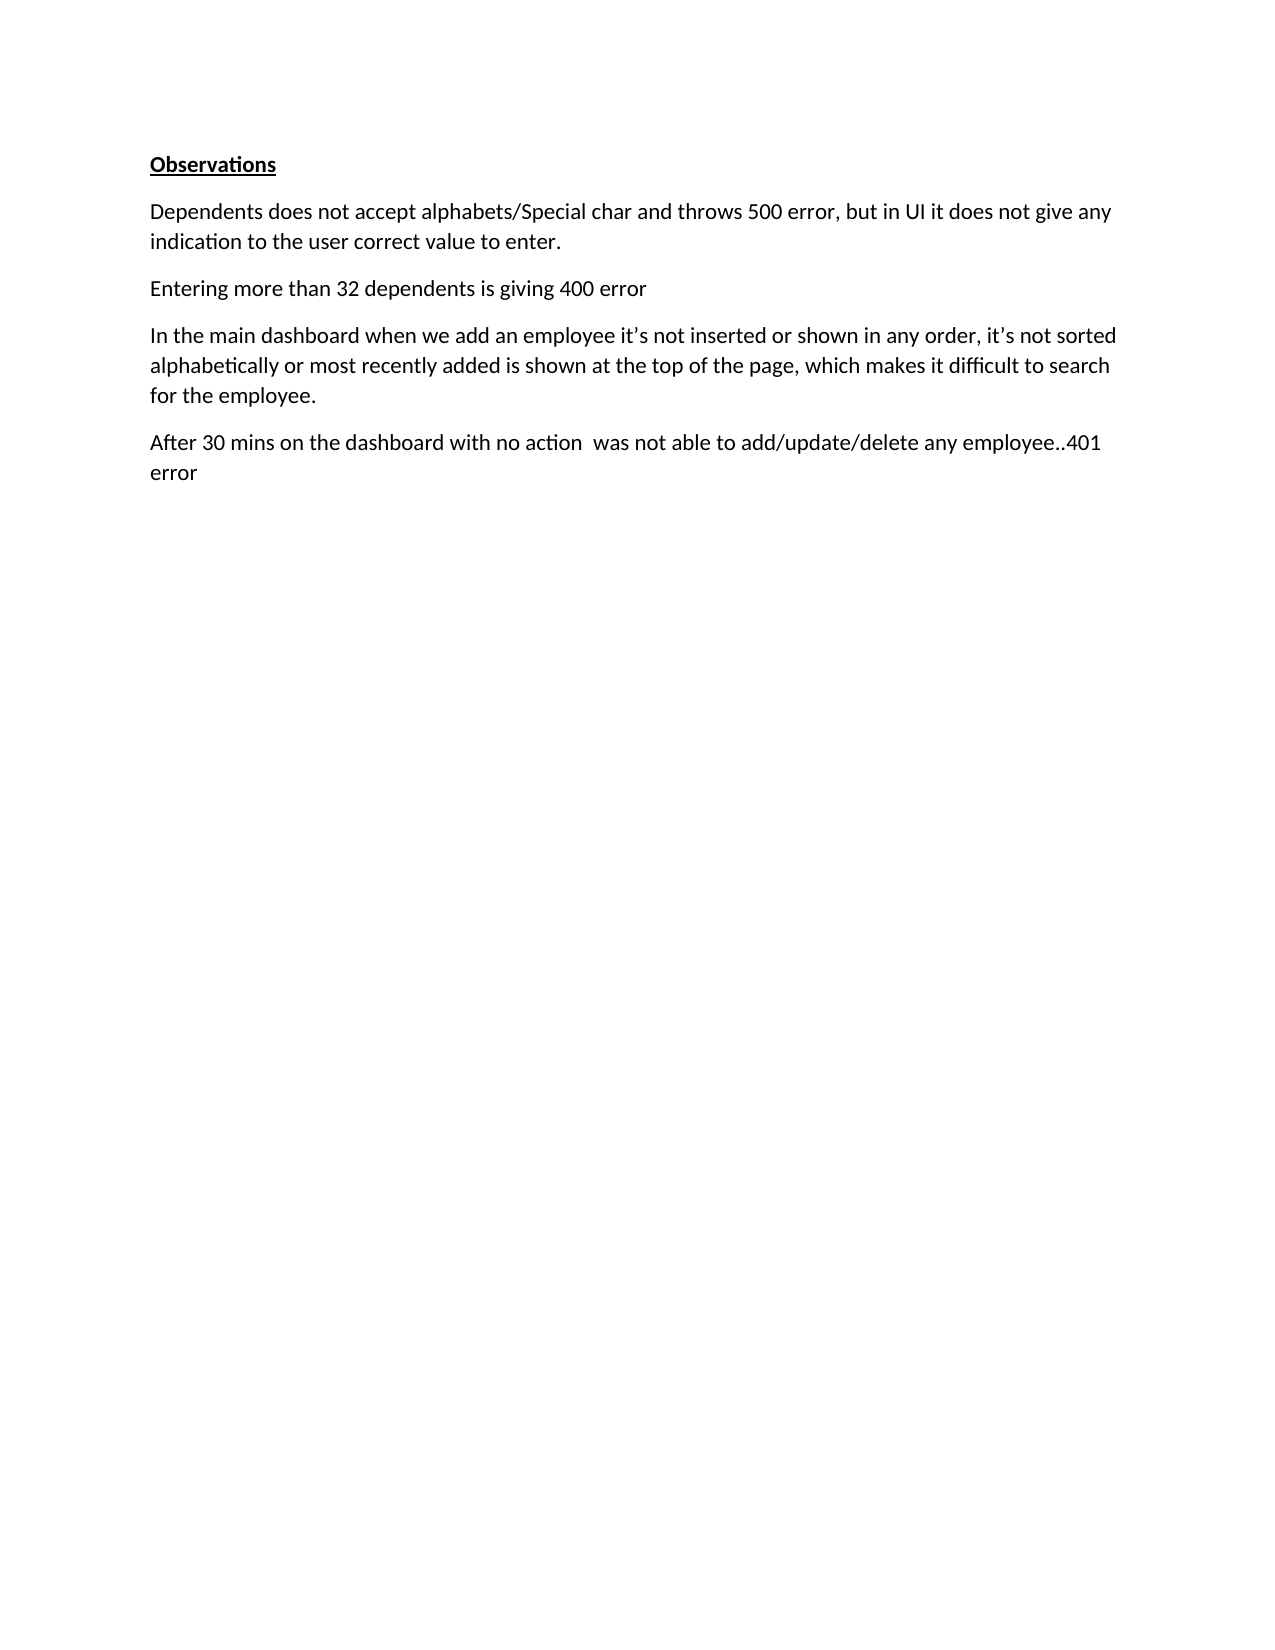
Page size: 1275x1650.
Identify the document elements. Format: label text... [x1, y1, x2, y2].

text Entering more than 32 dependents is giving 400 error [150, 274, 1125, 302]
text Dependents does not accept alphabets/Special char and throws 500 error, but in UI it does not give any indication to the user correct value to enter. [150, 197, 1125, 255]
text Observations [150, 150, 1125, 178]
text In the main dashboard when we add an employee it’s not inserted or shown in any order, it’s not sorted alphabetically or most recently added is shown at the top of the page, which makes it difficult to search for the employee. [150, 321, 1125, 409]
text After 30 mins on the dashboard with no action was not able to add/update/delete any employee..401 error [150, 428, 1125, 486]
